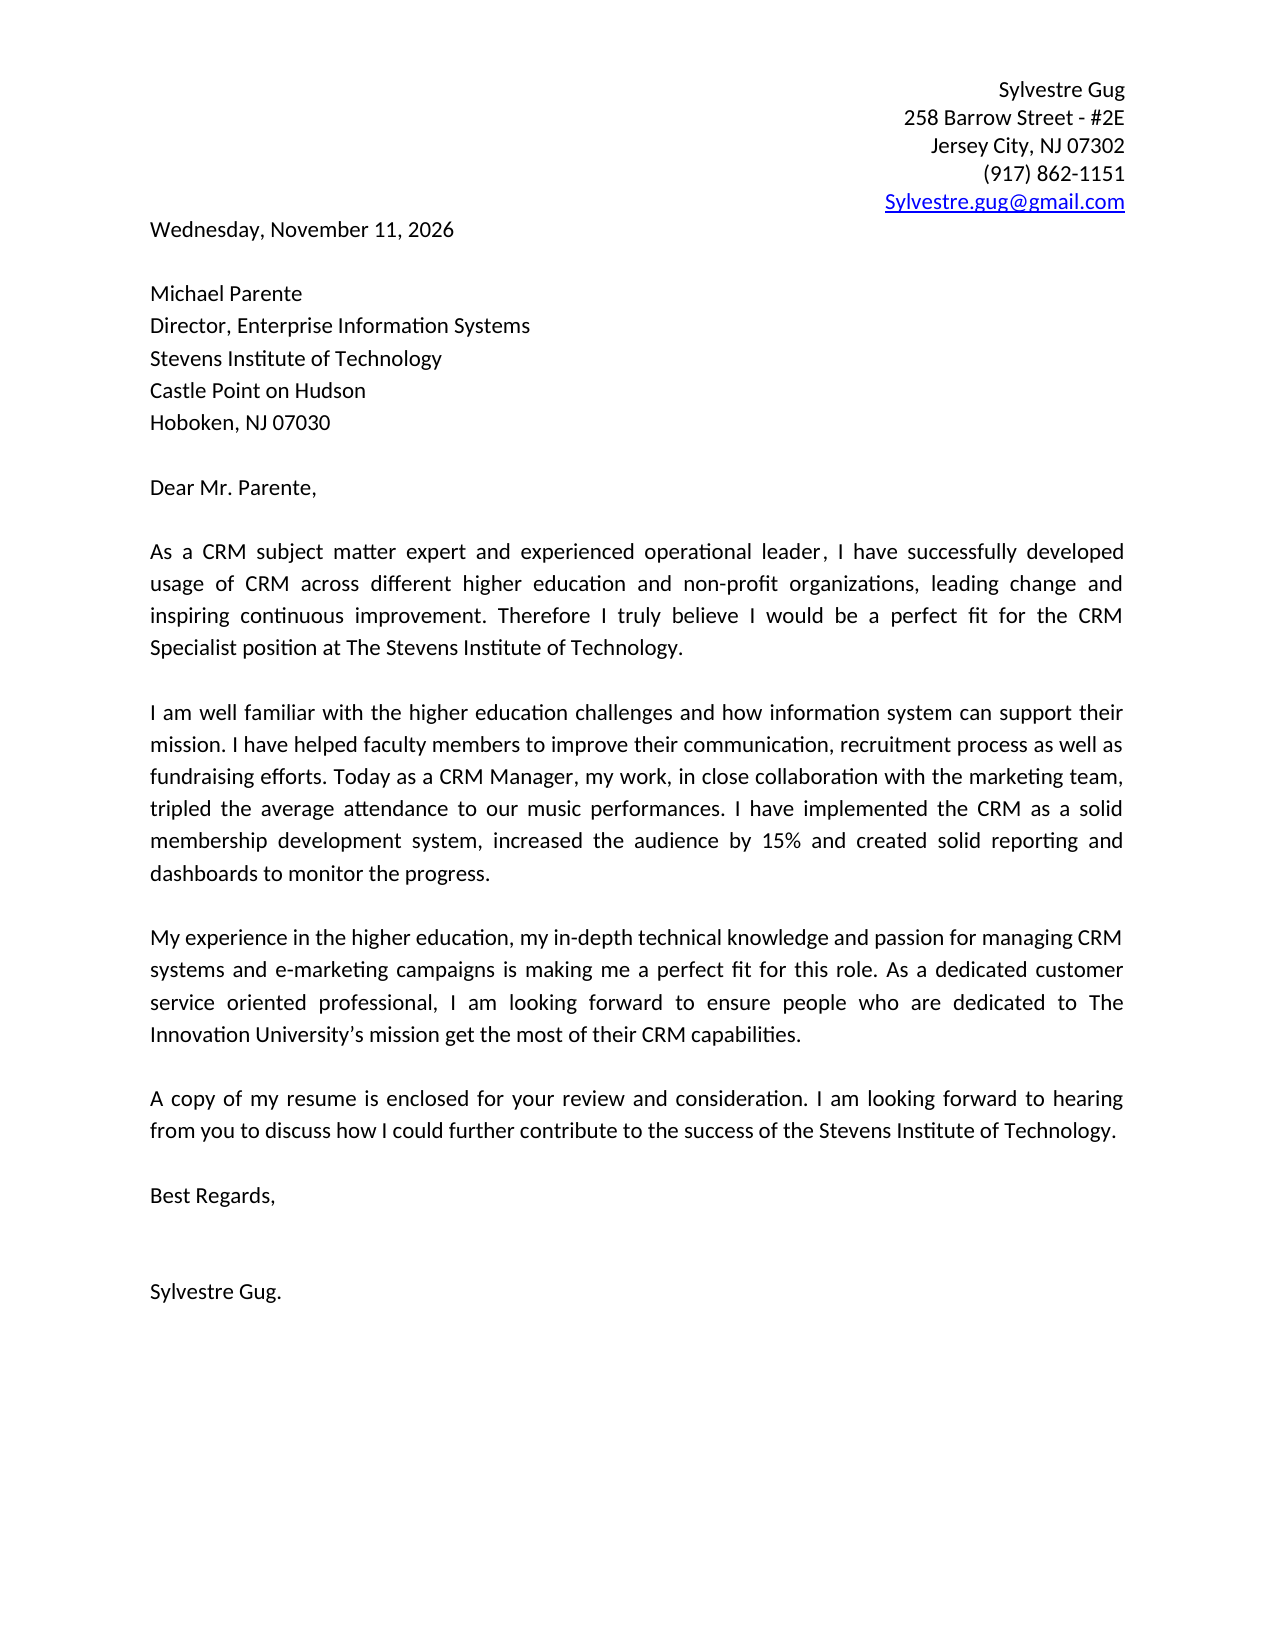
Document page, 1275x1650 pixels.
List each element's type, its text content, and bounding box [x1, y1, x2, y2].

text Best Regards, [150, 1181, 1125, 1209]
text Michael Parente [150, 279, 1125, 307]
text Director, Enterprise Information Systems [150, 312, 1125, 340]
text A copy of my resume is enclosed for your review and consideration. I am looking forward to hearing from you to discuss how I could further contribute to the success of the Stevens Institute of Technology. [150, 1084, 1125, 1144]
text My experience in the higher education, my in-depth technical knowledge and passion for managing CRM systems and e-marketing campaigns is making me a perfect fit for this role. As a dedicated customer service oriented professional, I am looking forward to ensure people who are dedicated to The Innovation University’s mission get the most of their CRM capabilities. [150, 923, 1125, 1048]
text Sylvestre Gug. [150, 1277, 1125, 1305]
text Monday, December 08, 2014 [150, 215, 1125, 243]
text I am well familiar with the higher education challenges and how information system can support their mission. I have helped faculty members to improve their communication, recruitment process as well as fundraising efforts. Today as a CRM Manager, my work, in close collaboration with the marketing team, tripled the average attendance to our music performances. I have implemented the CRM as a solid membership development system, increased the audience by 15% and created solid reporting and dashboards to monitor the progress. [150, 698, 1125, 887]
text Hoboken, NJ 07030 [150, 408, 1125, 436]
text Dear Mr. Parente, [150, 473, 1125, 501]
text As a CRM subject matter expert and experienced operational leader, I have successfully developed usage of CRM across different higher education and non-profit organizations, leading change and inspiring continuous improvement. Therefore I truly believe I would be a perfect fit for the CRM Specialist position at The Stevens Institute of Technology. [150, 537, 1125, 662]
text Stevens Institute of Technology [150, 344, 1125, 372]
text Castle Point on Hudson [150, 376, 1125, 404]
